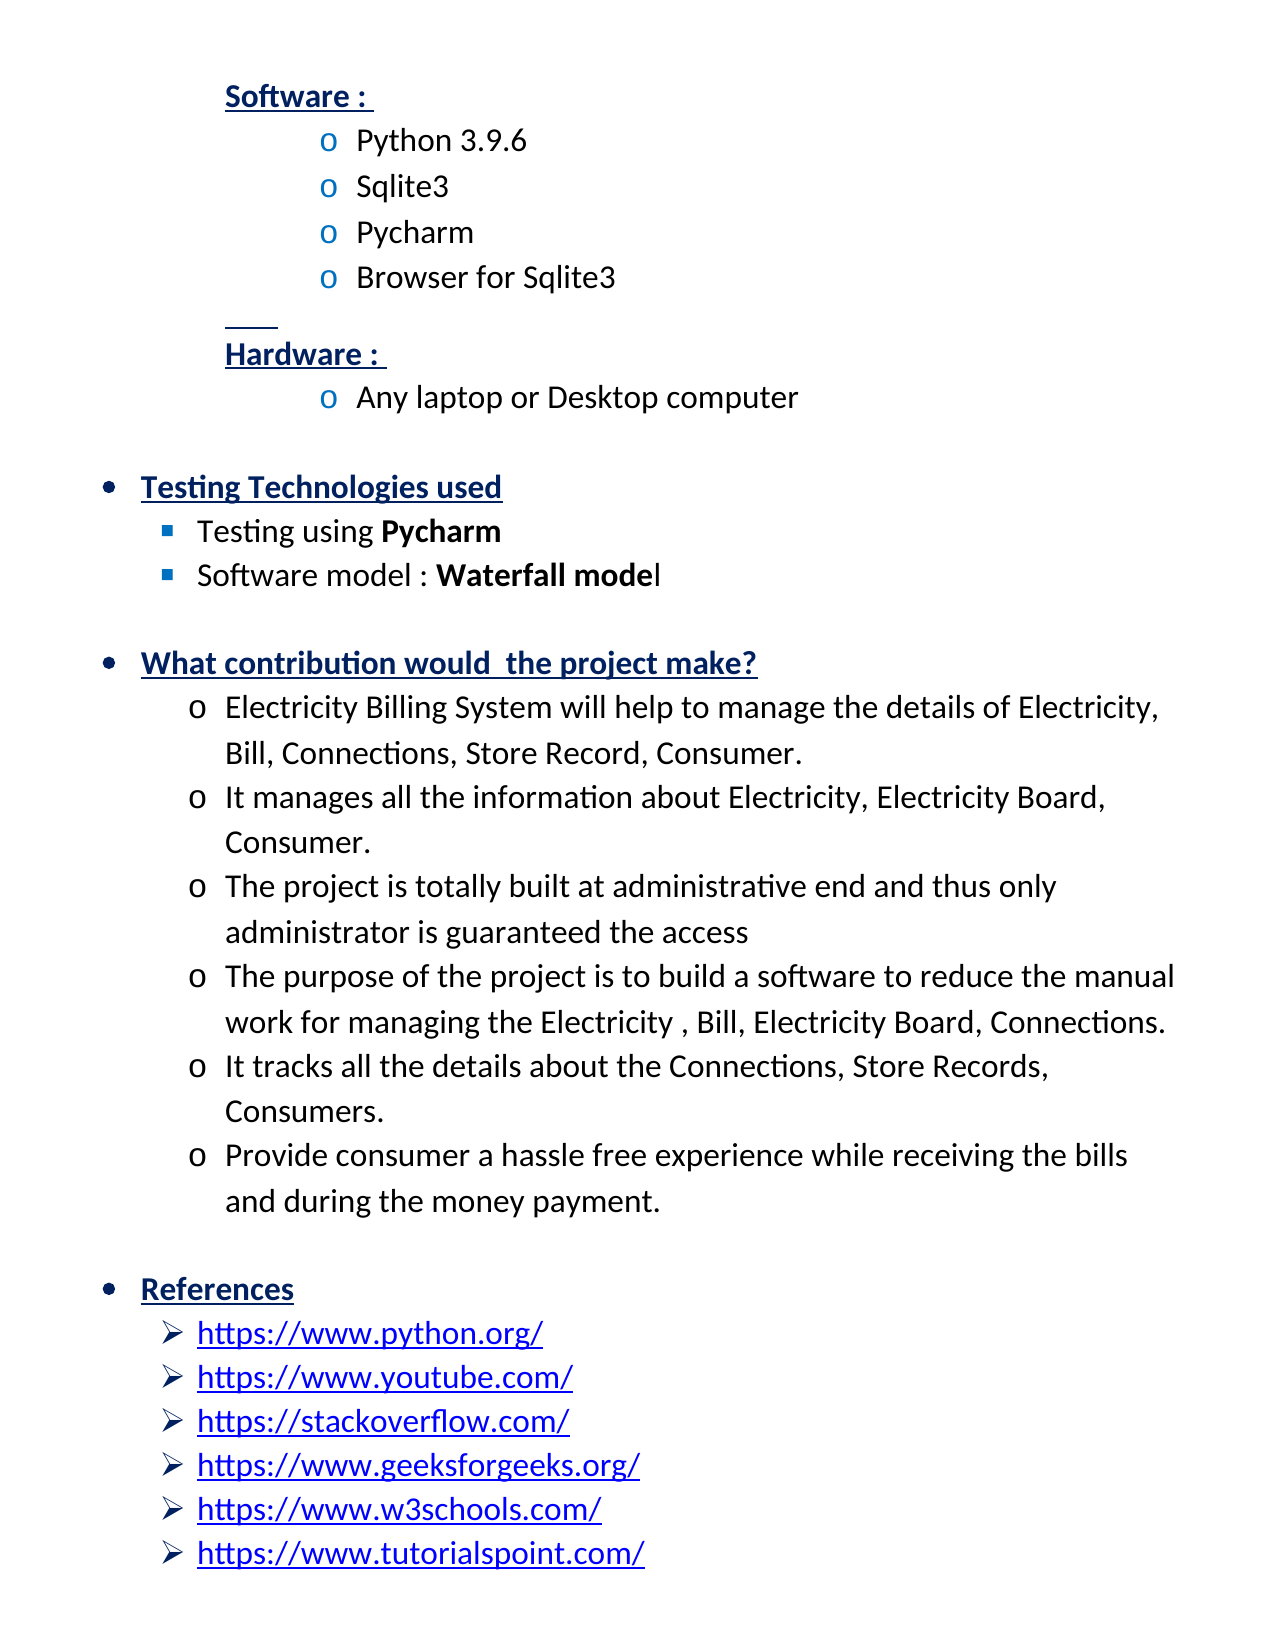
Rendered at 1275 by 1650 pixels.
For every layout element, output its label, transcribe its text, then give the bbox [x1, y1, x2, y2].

list The purpose of the project is to build a software to reduce the manual work for managing the Electricity , Bill, Electricity Board, Connections. [187, 955, 1200, 1042]
list https://www.w3schools.com/ [159, 1488, 1200, 1529]
list https://www.geeksforgeeks.org/ [159, 1444, 1200, 1485]
list Testing using Pycharm [159, 510, 1200, 551]
list Pycharm [319, 211, 1200, 253]
list https://www.youtube.com/ [159, 1356, 1200, 1397]
list Python 3.9.6 [319, 119, 1200, 161]
list Provide consumer a hassle free experience while receiving the bills [187, 1134, 1200, 1177]
list https://stackoverflow.com/ [159, 1400, 1200, 1441]
list Testing Technologies used [103, 466, 1200, 507]
list Hardware : [225, 332, 1200, 373]
list Browser for Sqlite3 [319, 256, 1200, 299]
list https://www.tutorialspoint.com/ [159, 1532, 1200, 1573]
list References [103, 1268, 1200, 1309]
list https://www.python.org/ [159, 1312, 1200, 1353]
list What contribution would the project make? [103, 642, 1200, 683]
list Software model : Waterfall model [159, 554, 1200, 595]
list Electricity Billing System will help to manage the details of Electricity, Bill, Connections, Store Record, Consumer. [187, 686, 1200, 772]
list Any laptop or Desktop computer [319, 376, 1200, 419]
list It manages all the information about Electricity, Electricity Board, Consumer. [187, 776, 1200, 862]
list Software : [225, 75, 1200, 116]
list and during the money payment. [225, 1180, 1200, 1221]
list It tracks all the details about the Connections, Store Records, Consumers. [187, 1045, 1200, 1131]
list The project is totally built at administrative end and thus only administrator is guaranteed the access [187, 865, 1200, 952]
list Sqlite3 [319, 165, 1200, 207]
